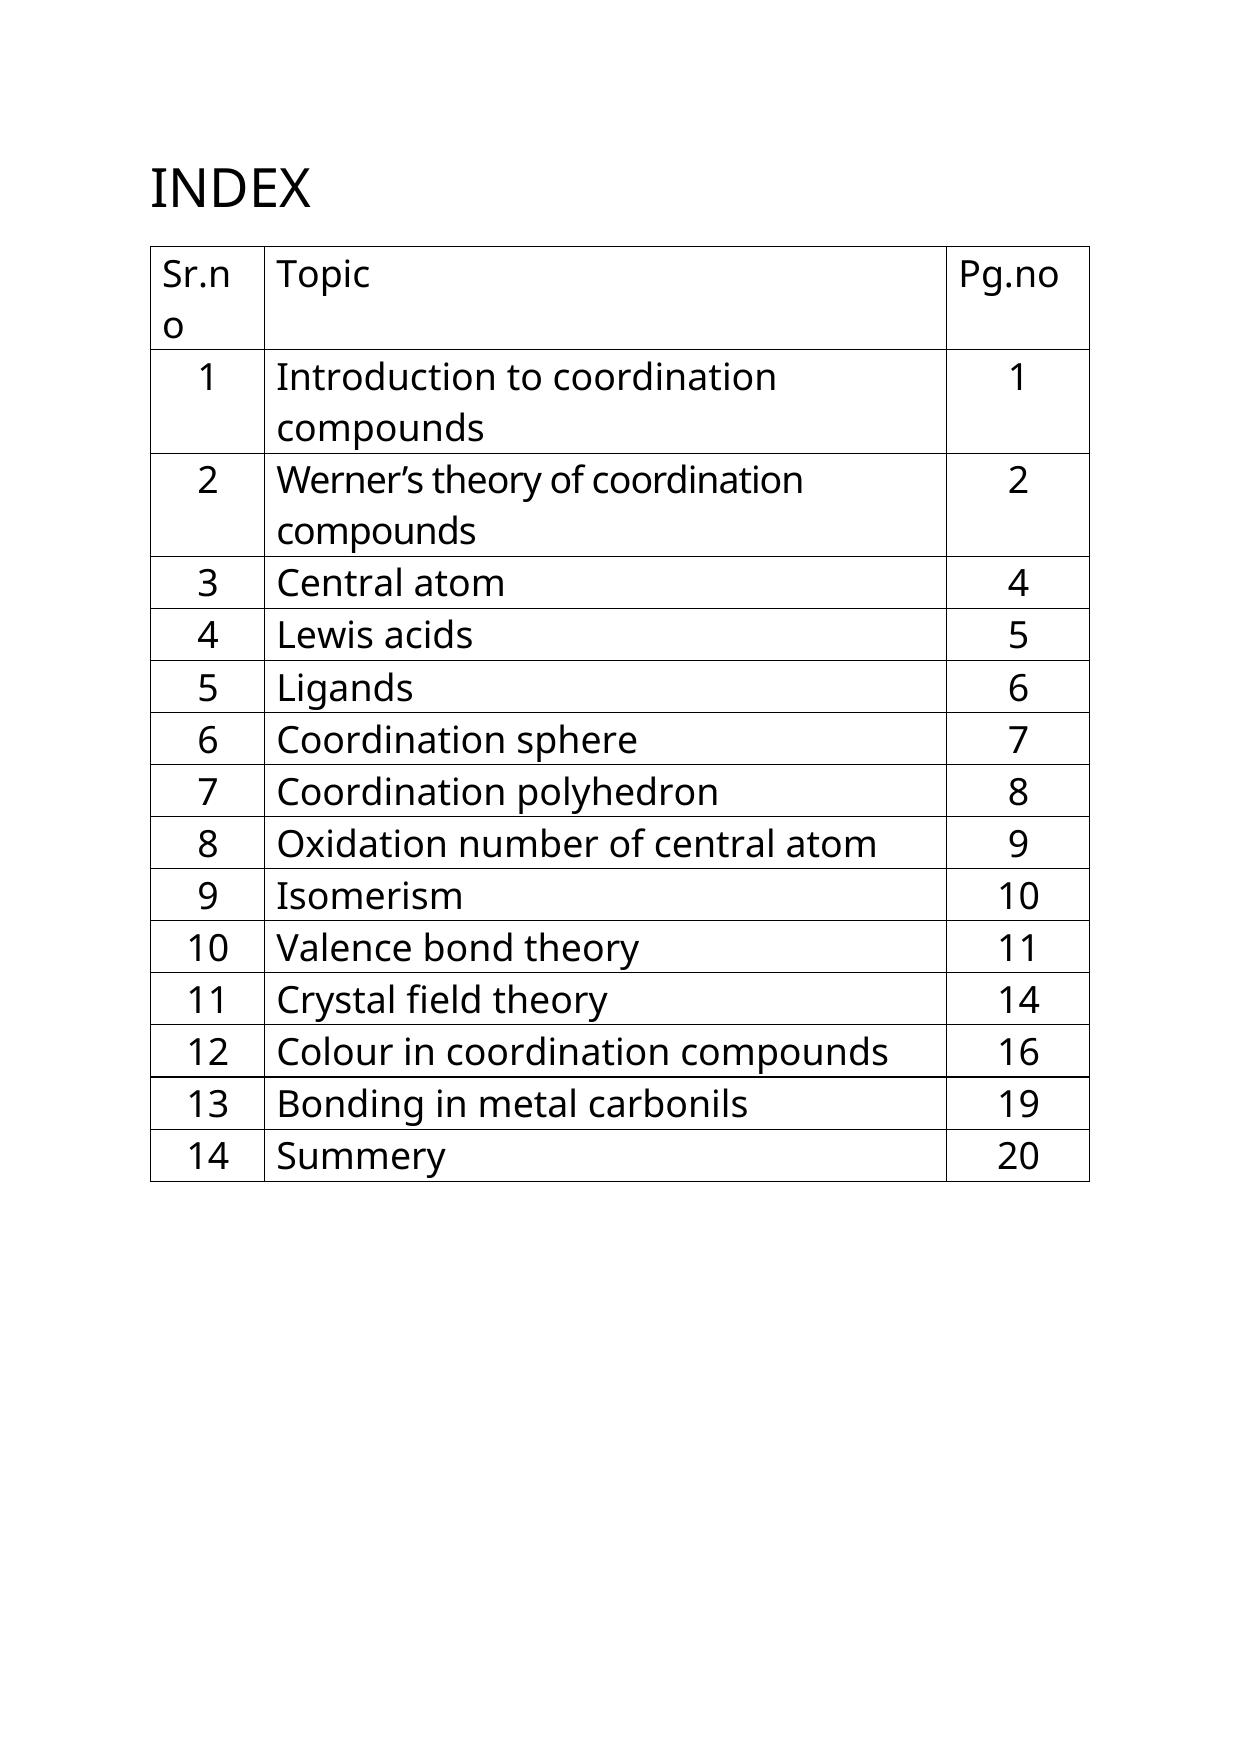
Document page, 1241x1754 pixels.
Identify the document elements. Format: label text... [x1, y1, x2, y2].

table_cell 20 [947, 1130, 1089, 1181]
table_cell Lewis acids [265, 609, 946, 660]
table_cell 9 [947, 817, 1089, 868]
table_cell 11 [151, 973, 264, 1024]
table_header Topic [265, 247, 946, 349]
table_cell 16 [947, 1025, 1089, 1076]
table_cell Werner’s theory of coordination compounds [265, 454, 946, 556]
table_cell 4 [947, 557, 1089, 608]
table_cell 9 [151, 869, 264, 920]
table_header Pg.no [947, 247, 1089, 349]
table_cell 13 [151, 1078, 264, 1128]
table_cell 14 [151, 1130, 264, 1181]
table_cell 6 [947, 661, 1089, 712]
table_cell 2 [947, 454, 1089, 556]
table_cell 5 [151, 661, 264, 712]
table_cell Isomerism [265, 869, 946, 920]
table_cell 2 [151, 454, 264, 556]
table_cell 6 [151, 713, 264, 764]
table_cell 12 [151, 1025, 264, 1076]
text INDEX [150, 150, 1090, 224]
table_cell 1 [947, 350, 1089, 452]
table_cell 5 [947, 609, 1089, 660]
table_header Sr.no [151, 247, 264, 349]
table_cell 11 [947, 921, 1089, 972]
table_cell Ligands [265, 661, 946, 712]
table_cell 4 [151, 609, 264, 660]
table_cell Summery [265, 1130, 946, 1181]
table_cell 1 [151, 350, 264, 452]
table_cell 10 [947, 869, 1089, 920]
table_cell 8 [151, 817, 264, 868]
table_cell 7 [947, 713, 1089, 764]
table_cell 10 [151, 921, 264, 972]
table_cell 14 [947, 973, 1089, 1024]
table_cell Colour in coordination compounds [265, 1025, 946, 1076]
table_cell 8 [947, 765, 1089, 816]
table_cell 7 [151, 765, 264, 816]
table_cell Coordination sphere [265, 713, 946, 764]
table_cell Introduction to coordination compounds [265, 350, 946, 452]
table_cell 3 [151, 557, 264, 608]
table_cell Valence bond theory [265, 921, 946, 972]
table_cell Bonding in metal carbonils [265, 1078, 946, 1128]
table_cell Oxidation number of central atom [265, 817, 946, 868]
table_cell Crystal field theory [265, 973, 946, 1024]
table_cell Central atom [265, 557, 946, 608]
table_cell 19 [947, 1078, 1089, 1128]
table_cell Coordination polyhedron [265, 765, 946, 816]
